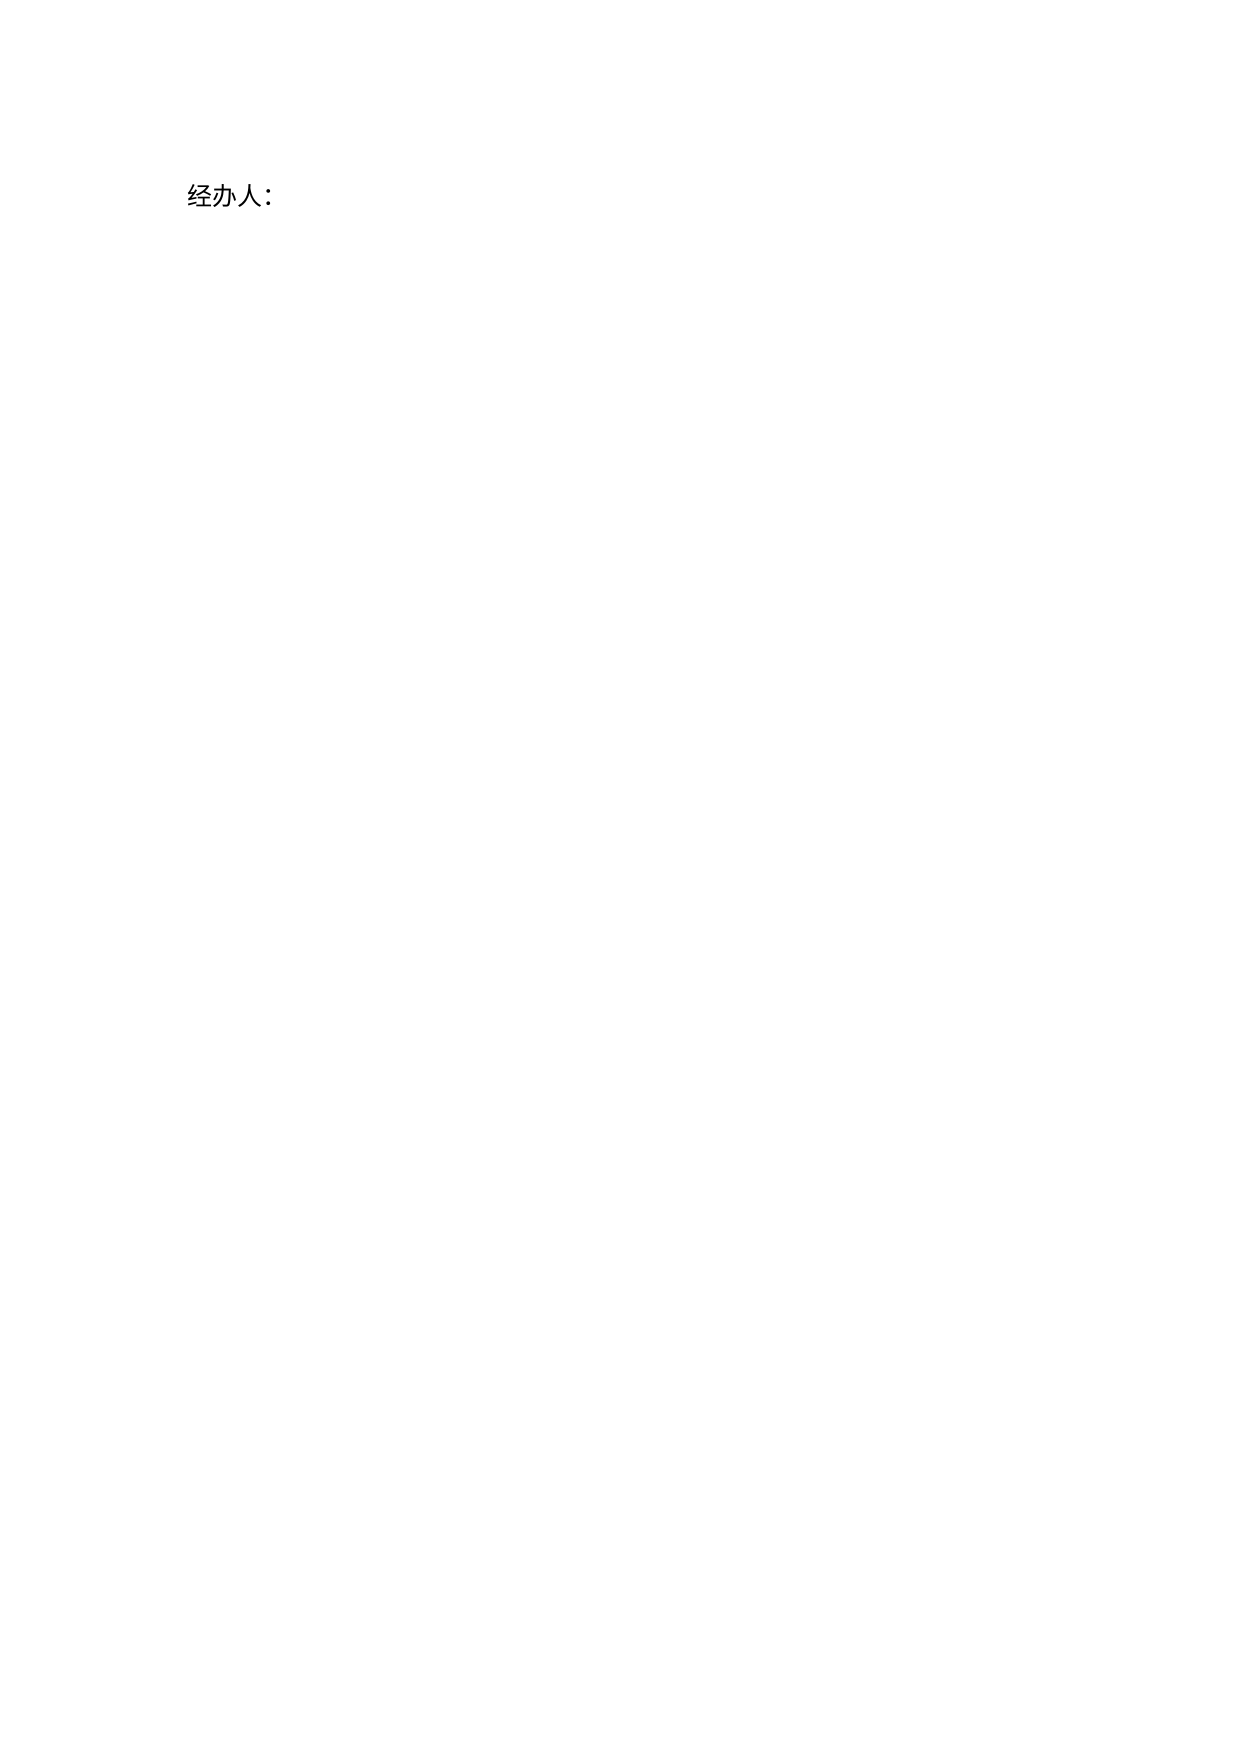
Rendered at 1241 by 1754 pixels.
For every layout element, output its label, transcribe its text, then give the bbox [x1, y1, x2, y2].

text 经办人： [187, 162, 1053, 227]
